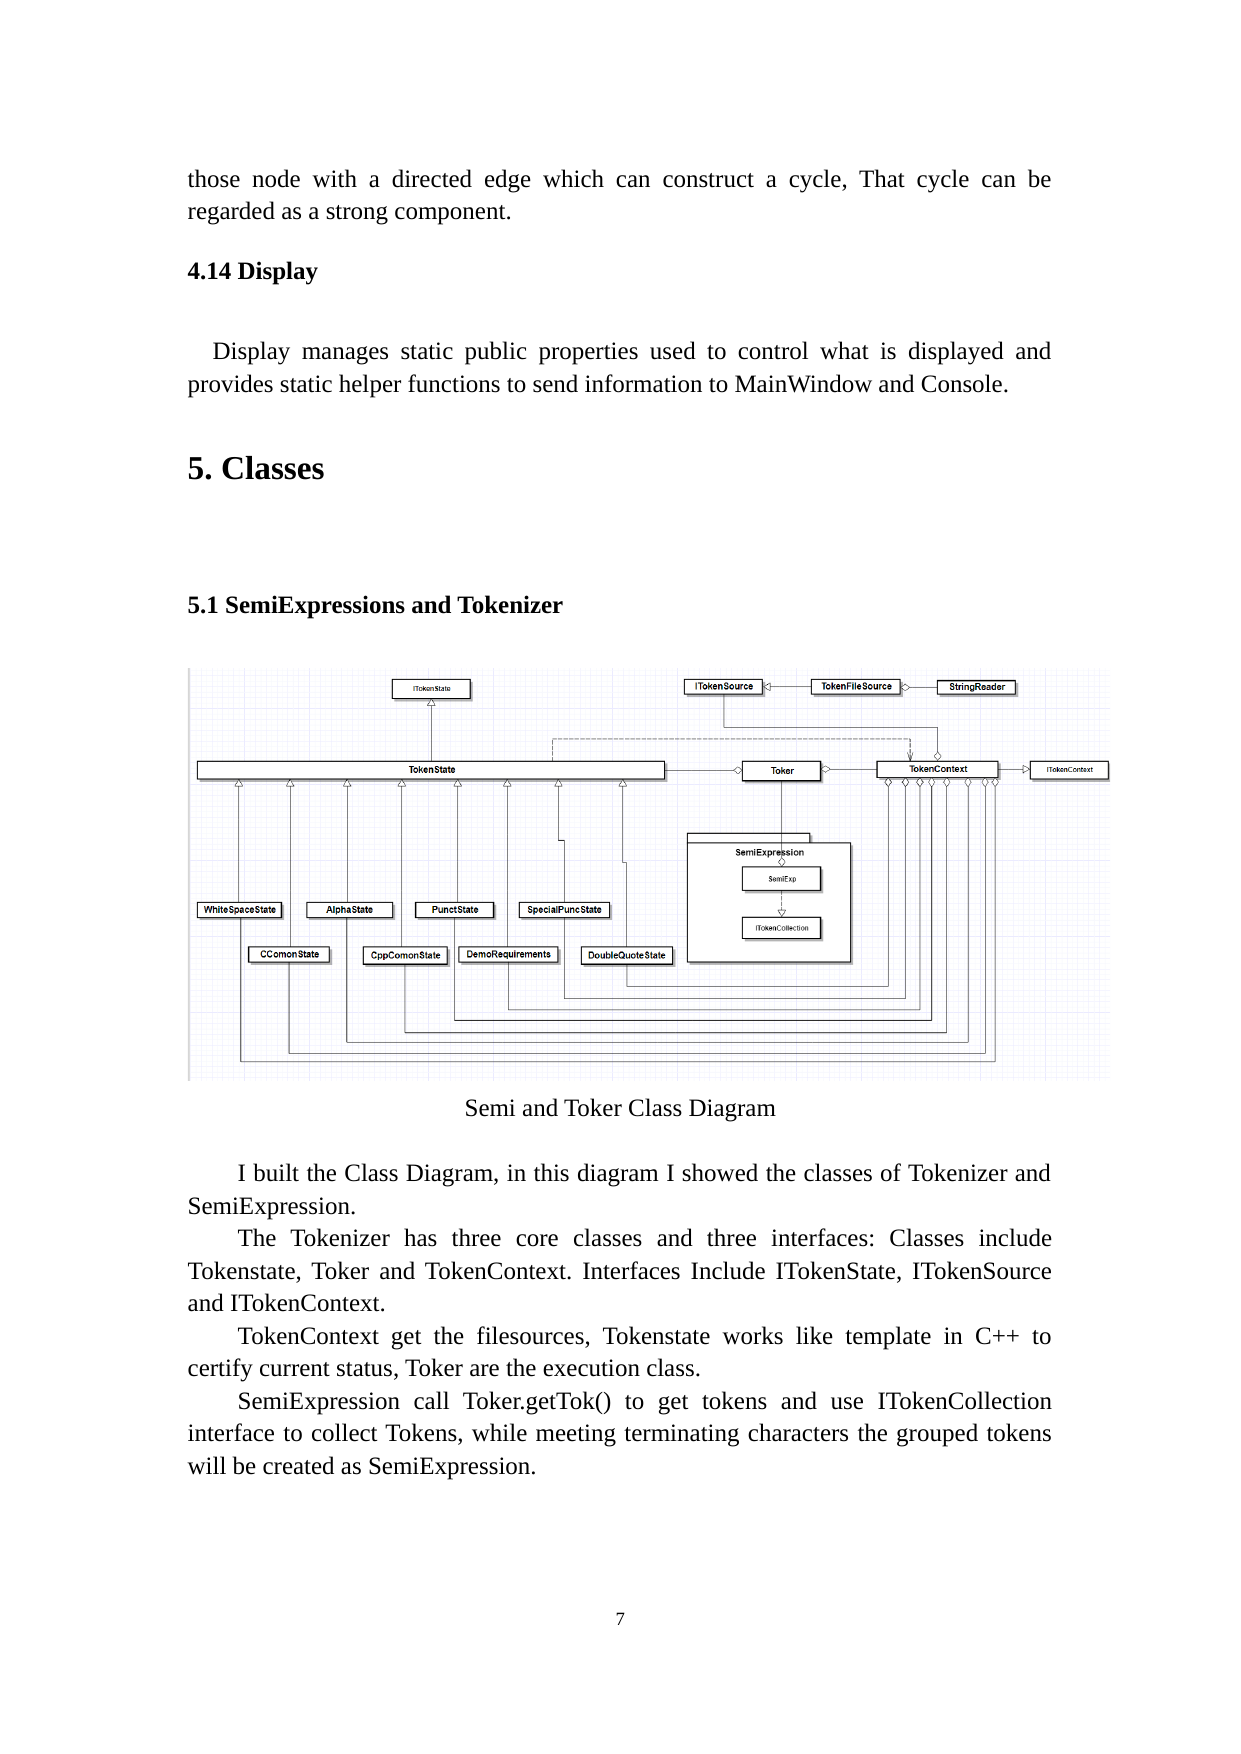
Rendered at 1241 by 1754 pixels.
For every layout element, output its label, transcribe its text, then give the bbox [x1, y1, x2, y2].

picture [187, 668, 1111, 1081]
text TokenContext get the filesources, Tokenstate works like template in C++ to certify current status, Toker are the execution class. [187, 1319, 1053, 1384]
subtitle 4.14 Display [187, 254, 1053, 287]
text Semi and Toker Class Diagram [187, 1091, 1053, 1124]
text The Tokenizer has three core classes and three interfaces: Classes include Tokenstate, Toker and TokenContext. Interfaces Include ITokenState, ITokenSource and ITokenContext. [187, 1221, 1053, 1319]
text I built the Class Diagram, in this diagram I showed the classes of Tokenizer and SemiExpression. [187, 1156, 1053, 1221]
text SemiExpression call Toker.getTok() to get tokens and use ITokenCollection interface to collect Tokens, while meeting terminating characters the grouped tokens will be created as SemiExpression. [187, 1384, 1053, 1481]
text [187, 162, 1053, 227]
subtitle 5. Classes [187, 435, 1053, 500]
text Display manages static public properties used to control what is displayed and provides static helper functions to send information to MainWindow and Console. [187, 334, 1053, 399]
subtitle 5.1 SemiExpressions and Tokenizer [187, 588, 1053, 621]
